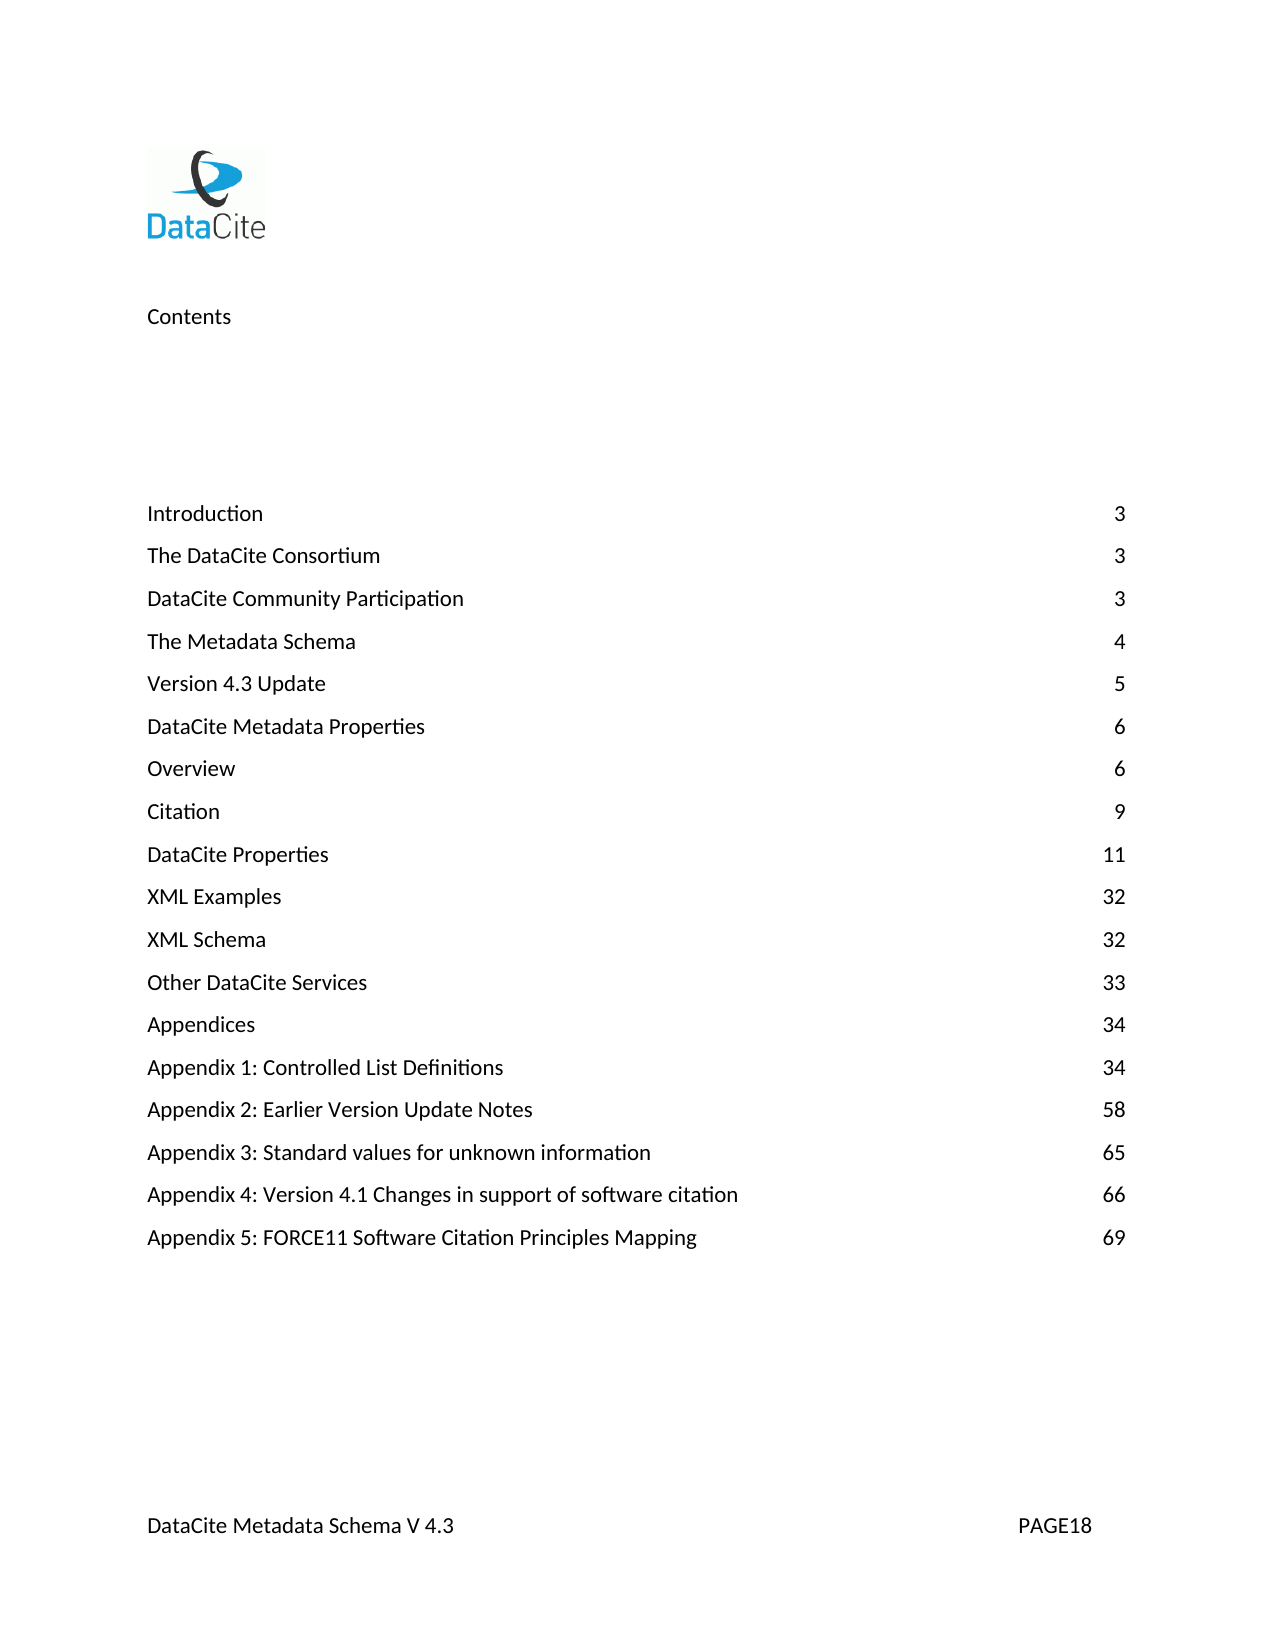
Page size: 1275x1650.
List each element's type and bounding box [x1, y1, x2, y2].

picture [147, 148, 266, 240]
